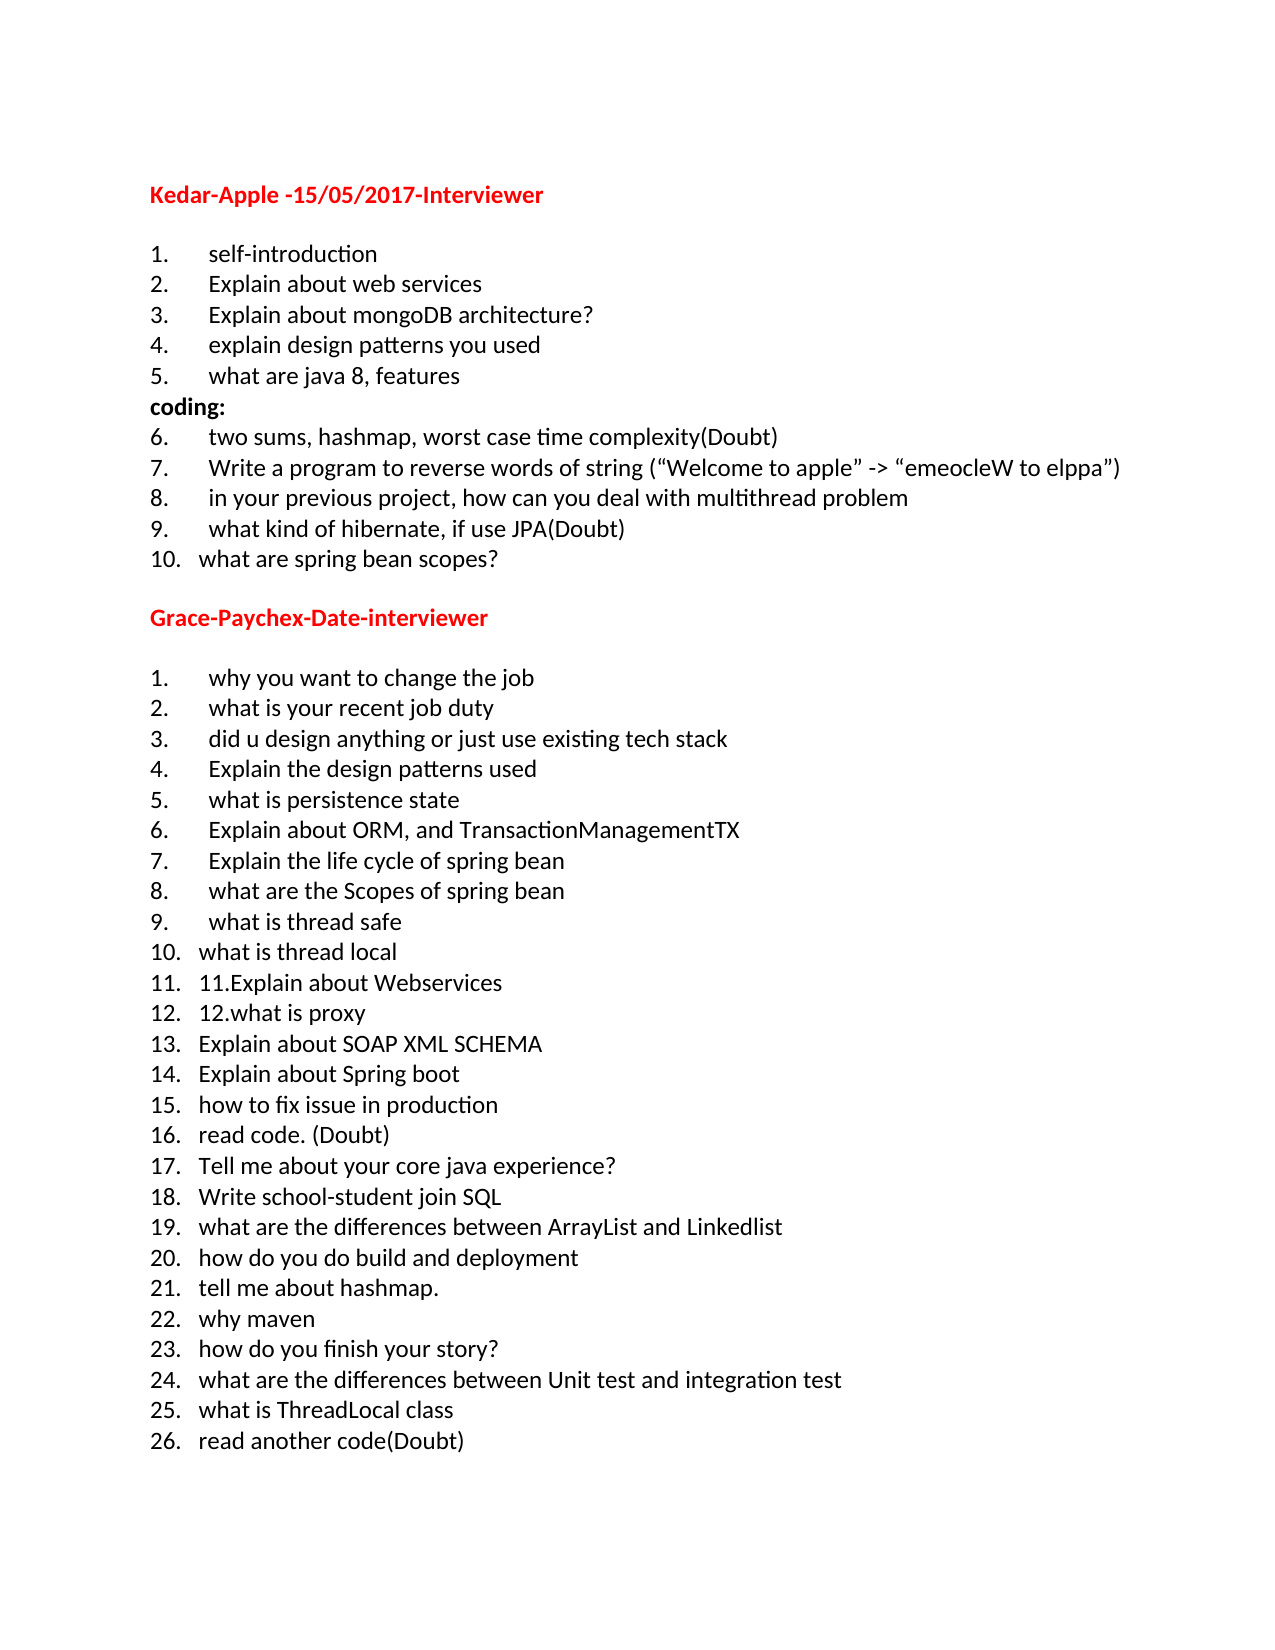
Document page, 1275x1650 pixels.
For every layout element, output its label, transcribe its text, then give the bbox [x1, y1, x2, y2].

text 19. what are the differences between ArrayList and Linkedlist [150, 1211, 1125, 1242]
text 11. 11.Explain about Webservices [150, 967, 1125, 997]
text 2. Explain about web services [150, 268, 1125, 299]
text 22. why maven [150, 1303, 1125, 1333]
text Kedar-Apple -15/05/2017-Interviewer [150, 179, 1125, 209]
text Grace-Paychex-Date-interviewer [150, 602, 1125, 633]
text 6. two sums, hashmap, worst case time complexity(Doubt) [150, 421, 1125, 452]
text 24. what are the differences between Unit test and integration test [150, 1364, 1125, 1394]
text 10. what are spring bean scopes? [150, 543, 1125, 574]
text 10. what is thread local [150, 936, 1125, 967]
text 4. Explain the design patterns used [150, 753, 1125, 784]
text 20. how do you do build and deployment [150, 1242, 1125, 1272]
text 1. why you want to change the job [150, 662, 1125, 692]
text 7. Explain the life cycle of spring bean [150, 845, 1125, 875]
text 23. how do you finish your story? [150, 1333, 1125, 1364]
text 4. explain design patterns you used [150, 329, 1125, 360]
text 26. read another code(Doubt) [150, 1425, 1125, 1455]
text 17. Tell me about your core java experience? [150, 1150, 1125, 1181]
text coding: [150, 391, 1125, 421]
text 13. Explain about SOAP XML SCHEMA [150, 1028, 1125, 1058]
text 9. what kind of hibernate, if use JPA(Doubt) [150, 513, 1125, 543]
text 5. what are java 8, features [150, 360, 1125, 391]
text 5. what is persistence state [150, 784, 1125, 814]
text 6. Explain about ORM, and TransactionManagementTX [150, 814, 1125, 845]
text 8. in your previous project, how can you deal with multithread problem [150, 482, 1125, 513]
text 14. Explain about Spring boot [150, 1058, 1125, 1089]
text 7. Write a program to reverse words of string (“Welcome to apple” -> “emeocleW to elppa”) [150, 452, 1125, 482]
text 21. tell me about hashmap. [150, 1272, 1125, 1303]
text 1. self-introduction [150, 238, 1125, 268]
text 18. Write school-student join SQL [150, 1181, 1125, 1211]
text 25. what is ThreadLocal class [150, 1394, 1125, 1425]
text 3. did u design anything or just use existing tech stack [150, 723, 1125, 753]
text 16. read code. (Doubt) [150, 1119, 1125, 1150]
text 15. how to fix issue in production [150, 1089, 1125, 1119]
text 2. what is your recent job duty [150, 692, 1125, 723]
text 8. what are the Scopes of spring bean [150, 875, 1125, 906]
text 12. 12.what is proxy [150, 997, 1125, 1028]
text 3. Explain about mongoDB architecture? [150, 299, 1125, 329]
text 9. what is thread safe [150, 906, 1125, 936]
